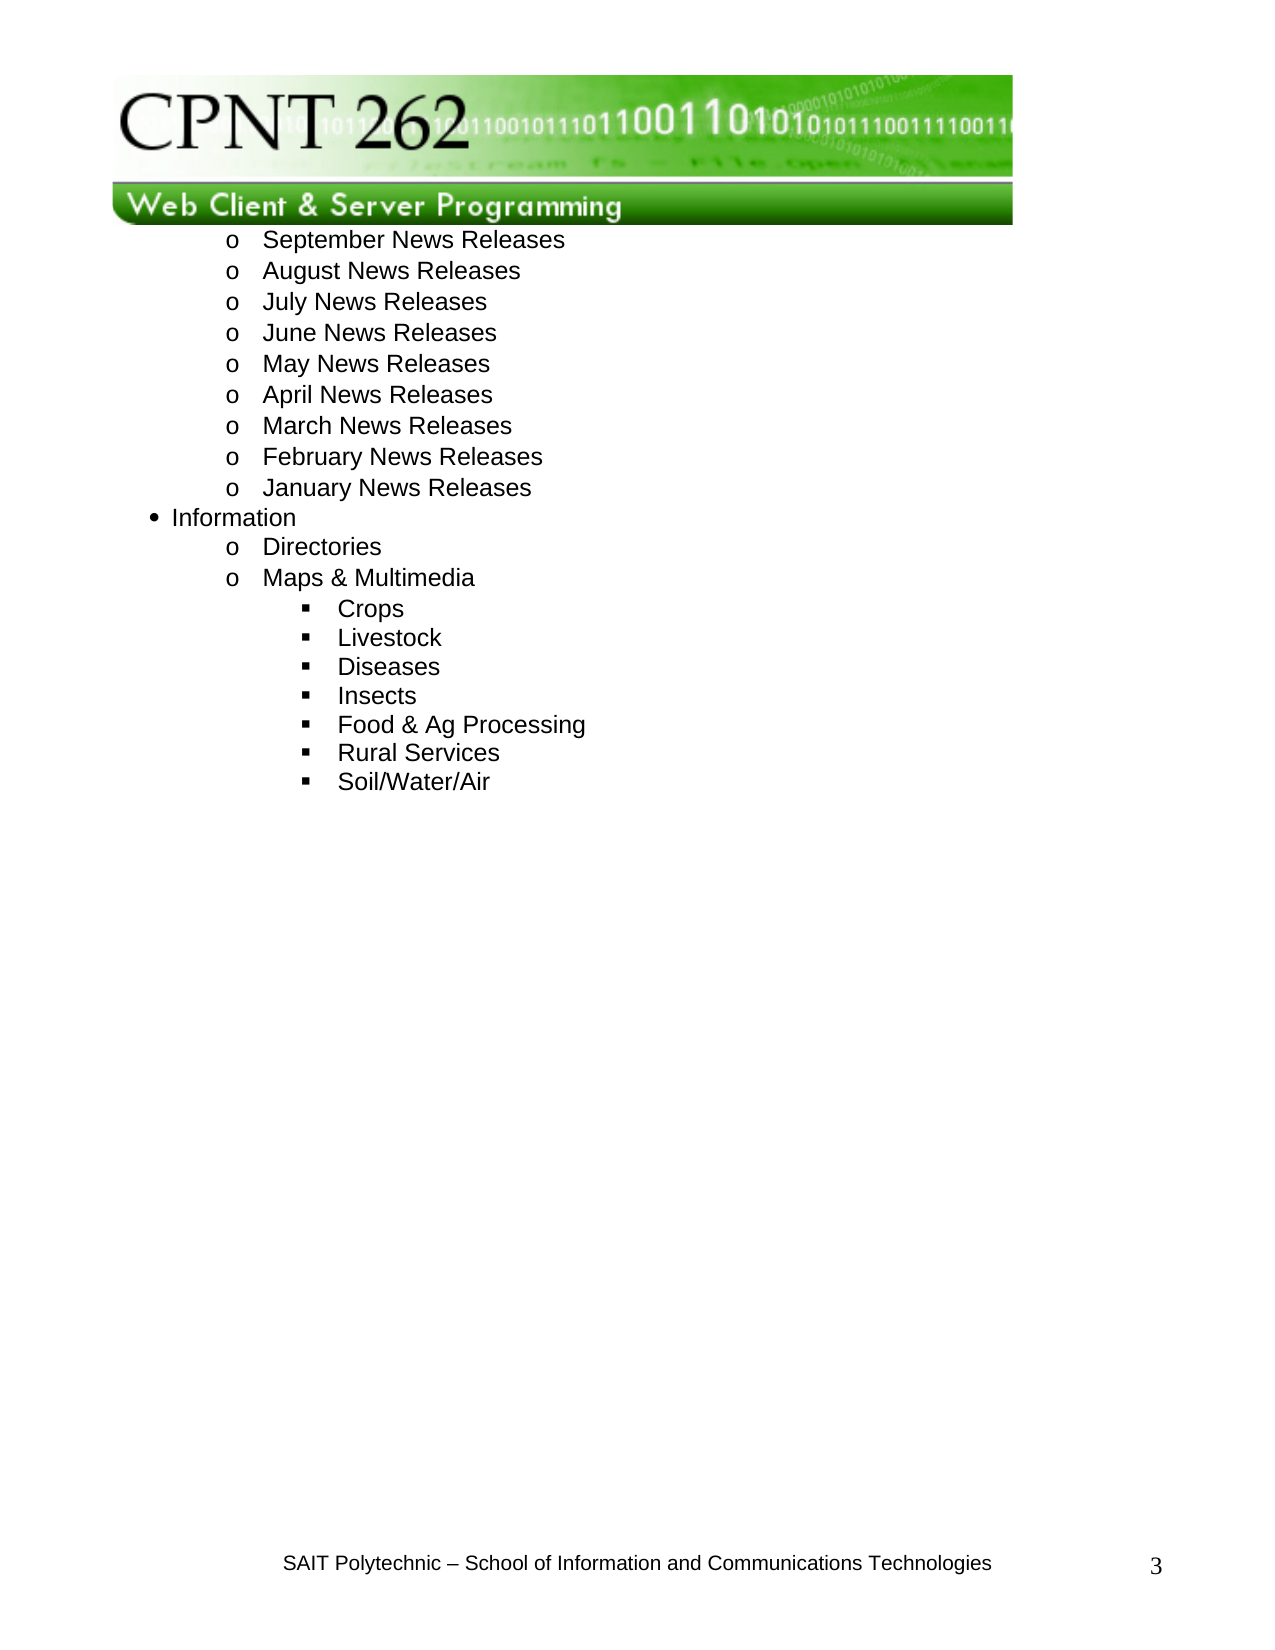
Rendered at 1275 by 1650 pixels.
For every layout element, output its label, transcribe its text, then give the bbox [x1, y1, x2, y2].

list Livestock [300, 623, 1162, 652]
list Directories [225, 532, 1162, 563]
list Information [150, 503, 1162, 532]
list January News Releases [225, 472, 1162, 503]
list Soil/Water/Air [300, 767, 1162, 796]
list Diseases [300, 652, 1162, 681]
list August News Releases [225, 256, 1162, 287]
list March News Releases [225, 411, 1162, 442]
picture [112, 75, 1013, 225]
list September News Releases [225, 225, 1162, 256]
list Insects [300, 681, 1162, 709]
list Crops [300, 594, 1162, 623]
list June News Releases [225, 318, 1162, 349]
list Food & Ag Processing [300, 709, 1162, 738]
list May News Releases [225, 349, 1162, 380]
list February News Releases [225, 442, 1162, 472]
list July News Releases [225, 287, 1162, 318]
list Maps & Multimedia [225, 563, 1162, 594]
list Rural Services [300, 738, 1162, 767]
list April News Releases [225, 380, 1162, 411]
